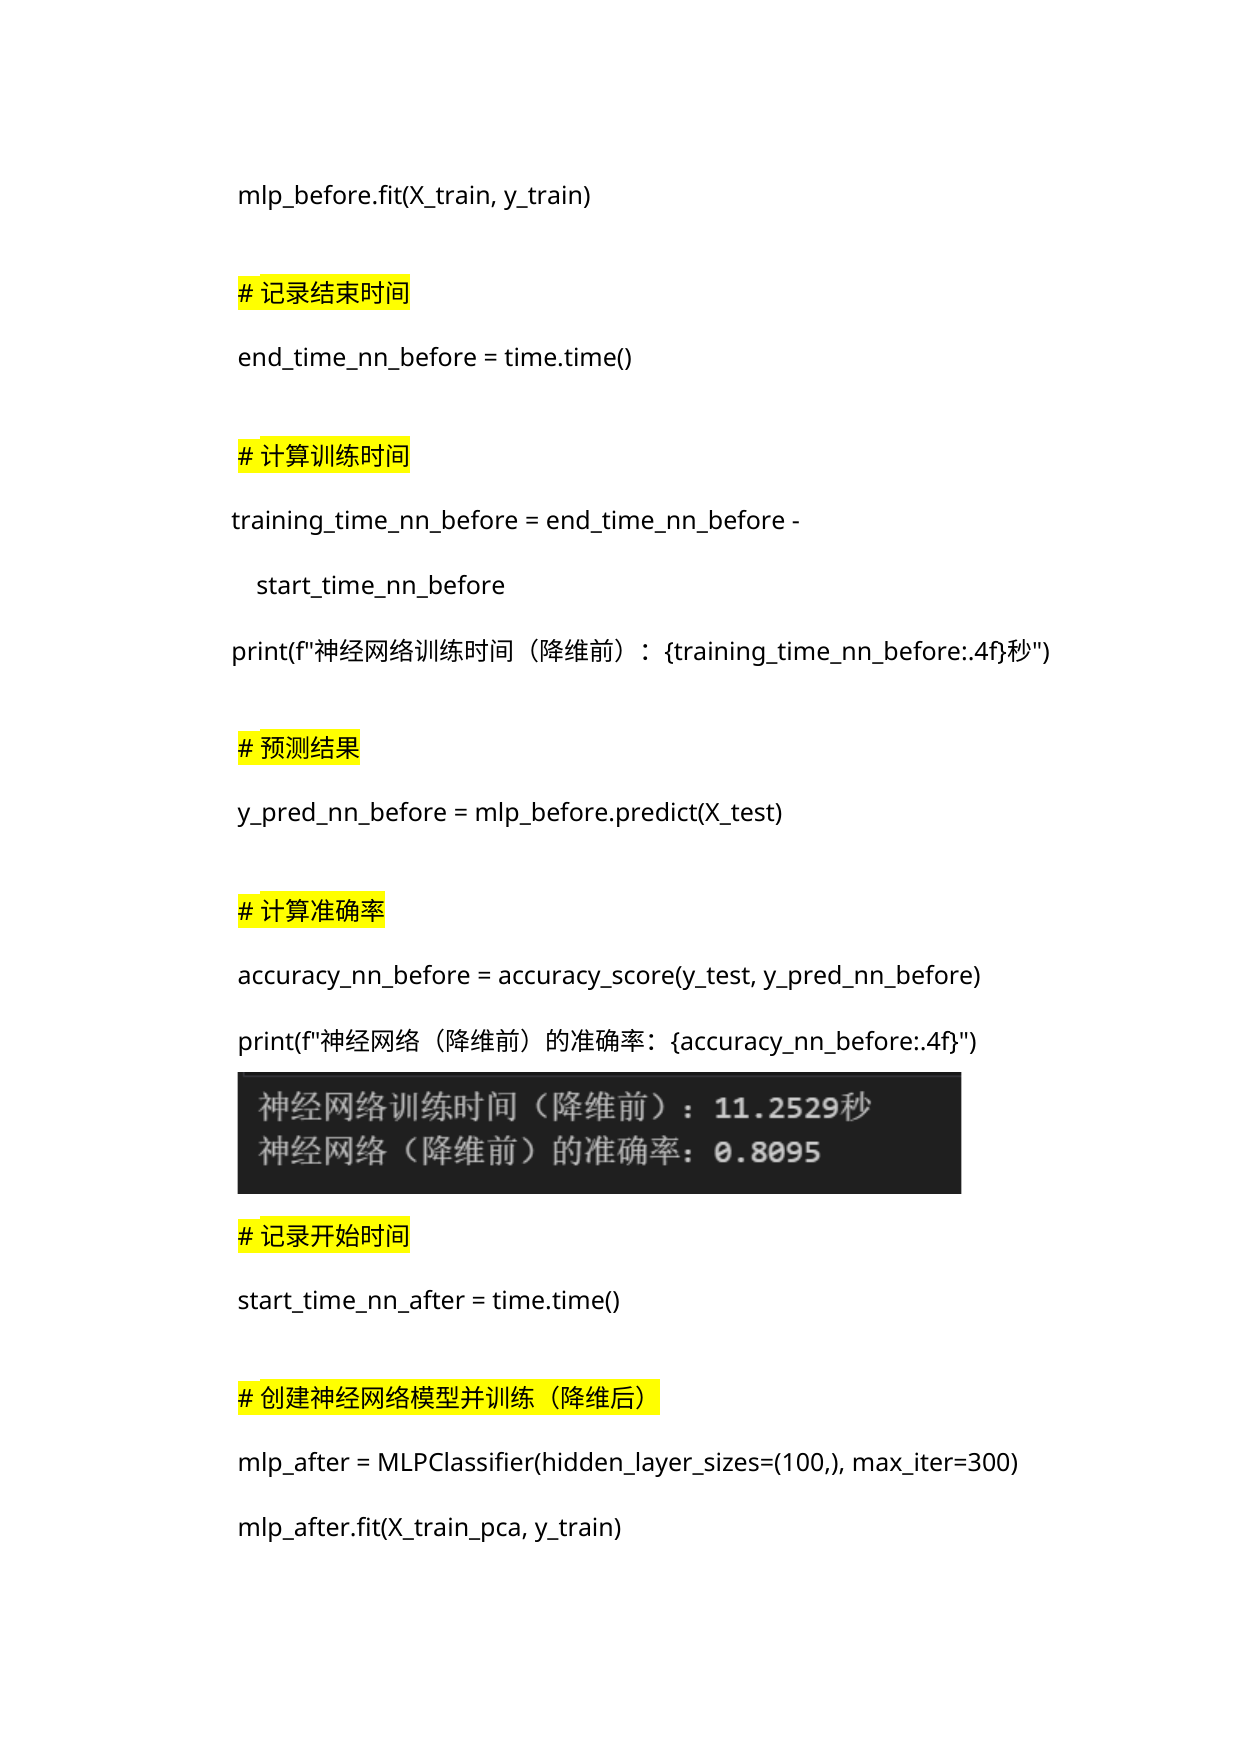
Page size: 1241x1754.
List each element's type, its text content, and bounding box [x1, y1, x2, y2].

text accuracy_nn_before = accuracy_score(y_test, y_pred_nn_before) [187, 942, 1053, 1007]
text # 记录开始时间 [187, 1202, 1053, 1267]
text # 记录结束时间 [187, 259, 1053, 324]
picture [237, 1072, 962, 1194]
text # 预测结果 [187, 714, 1053, 779]
text print(f"神经网络（降维前）的准确率：{accuracy_nn_before:.4f}") [187, 1007, 1053, 1072]
text training_time_nn_before = end_time_nn_before - start_time_nn_before [231, 487, 1053, 617]
text mlp_after.fit(X_train_pca, y_train) [187, 1494, 1053, 1559]
text end_time_nn_before = time.time() [187, 324, 1053, 389]
text # 计算准确率 [187, 877, 1053, 942]
text # 创建神经网络模型并训练（降维后） [187, 1364, 1053, 1429]
text mlp_after = MLPClassifier(hidden_layer_sizes=(100,), max_iter=300) [187, 1429, 1053, 1494]
text y_pred_nn_before = mlp_before.predict(X_test) [187, 779, 1053, 844]
text # 计算训练时间 [187, 422, 1053, 487]
text start_time_nn_after = time.time() [187, 1267, 1053, 1332]
text print(f"神经网络训练时间（降维前）：{training_time_nn_before:.4f}秒") [231, 617, 1053, 682]
text mlp_before.fit(X_train, y_train) [187, 162, 1053, 227]
